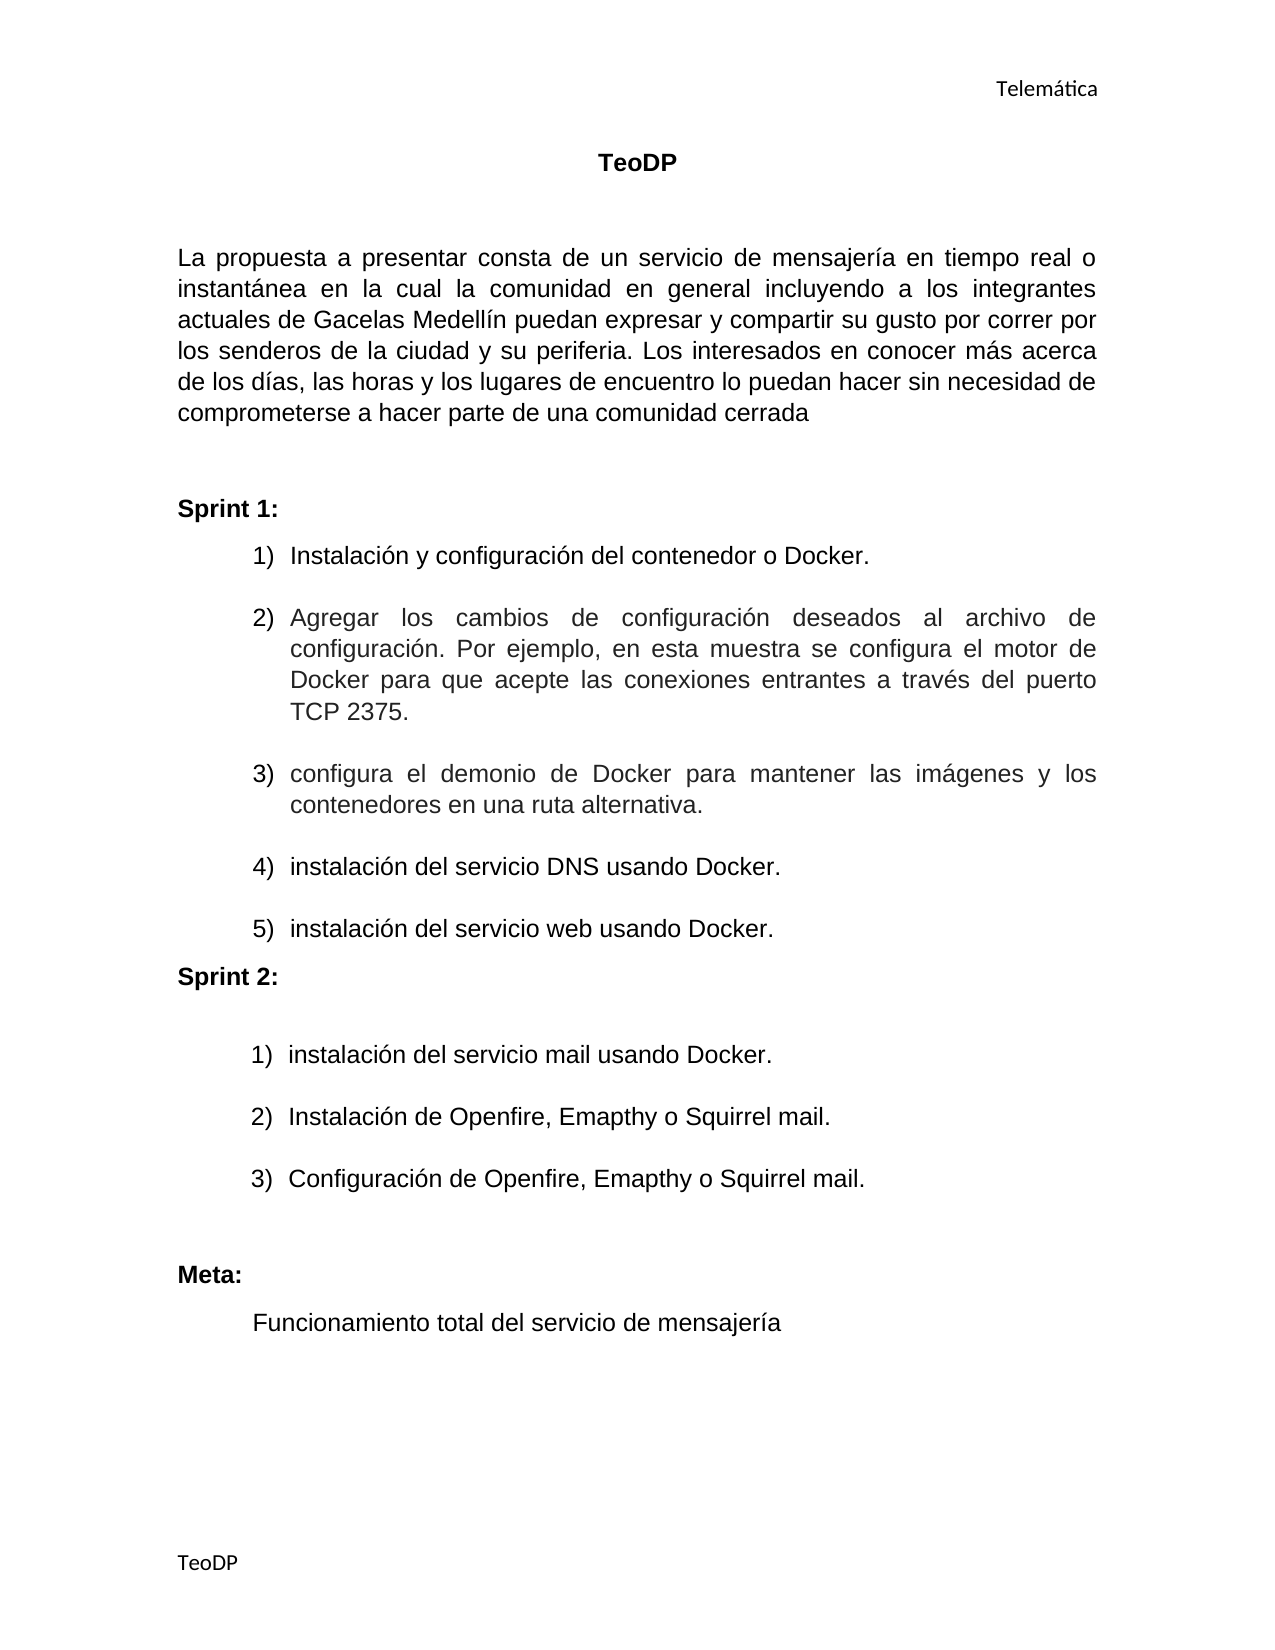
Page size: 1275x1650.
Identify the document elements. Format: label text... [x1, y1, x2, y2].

list configura el demonio de Docker para mantener las imágenes y los contenedores en una ruta alternativa. [252, 759, 1098, 818]
list instalación del servicio web usando Docker. [252, 914, 1098, 943]
list instalación del servicio DNS usando Docker. [252, 852, 1098, 881]
list Agregar los cambios de configuración deseados al archivo de configuración. Por ejemplo, en esta muestra se configura el motor de Docker para que acepte las conexiones entrantes a través del puerto TCP 2375. [252, 603, 1098, 725]
text Sprint 2: [177, 962, 1098, 990]
list instalación del servicio mail usando Docker. [251, 1040, 1098, 1069]
text Sprint 1: [177, 494, 1098, 522]
list Configuración de Openfire, Emapthy o Squirrel mail. [251, 1164, 1098, 1193]
text La propuesta a presentar consta de un servicio de mensajería en tiempo real o instantánea en la cual la comunidad en general incluyendo a los integrantes actuales de Gacelas Medellín puedan expresar y compartir su gusto por correr por los senderos de la ciudad y su periferia. Los interesados en conocer más acerca de los días, las horas y los lugares de encuentro lo puedan hacer sin necesidad de comprometerse a hacer parte de una comunidad cerrada [177, 243, 1098, 427]
text TeoDP [177, 148, 1098, 176]
text Meta: [177, 1260, 1098, 1289]
list Instalación de Openfire, Emapthy o Squirrel mail. [251, 1102, 1098, 1131]
list Instalación y configuración del contenedor o Docker. [252, 541, 1098, 570]
list Funcionamiento total del servicio de mensajería [252, 1308, 1098, 1336]
